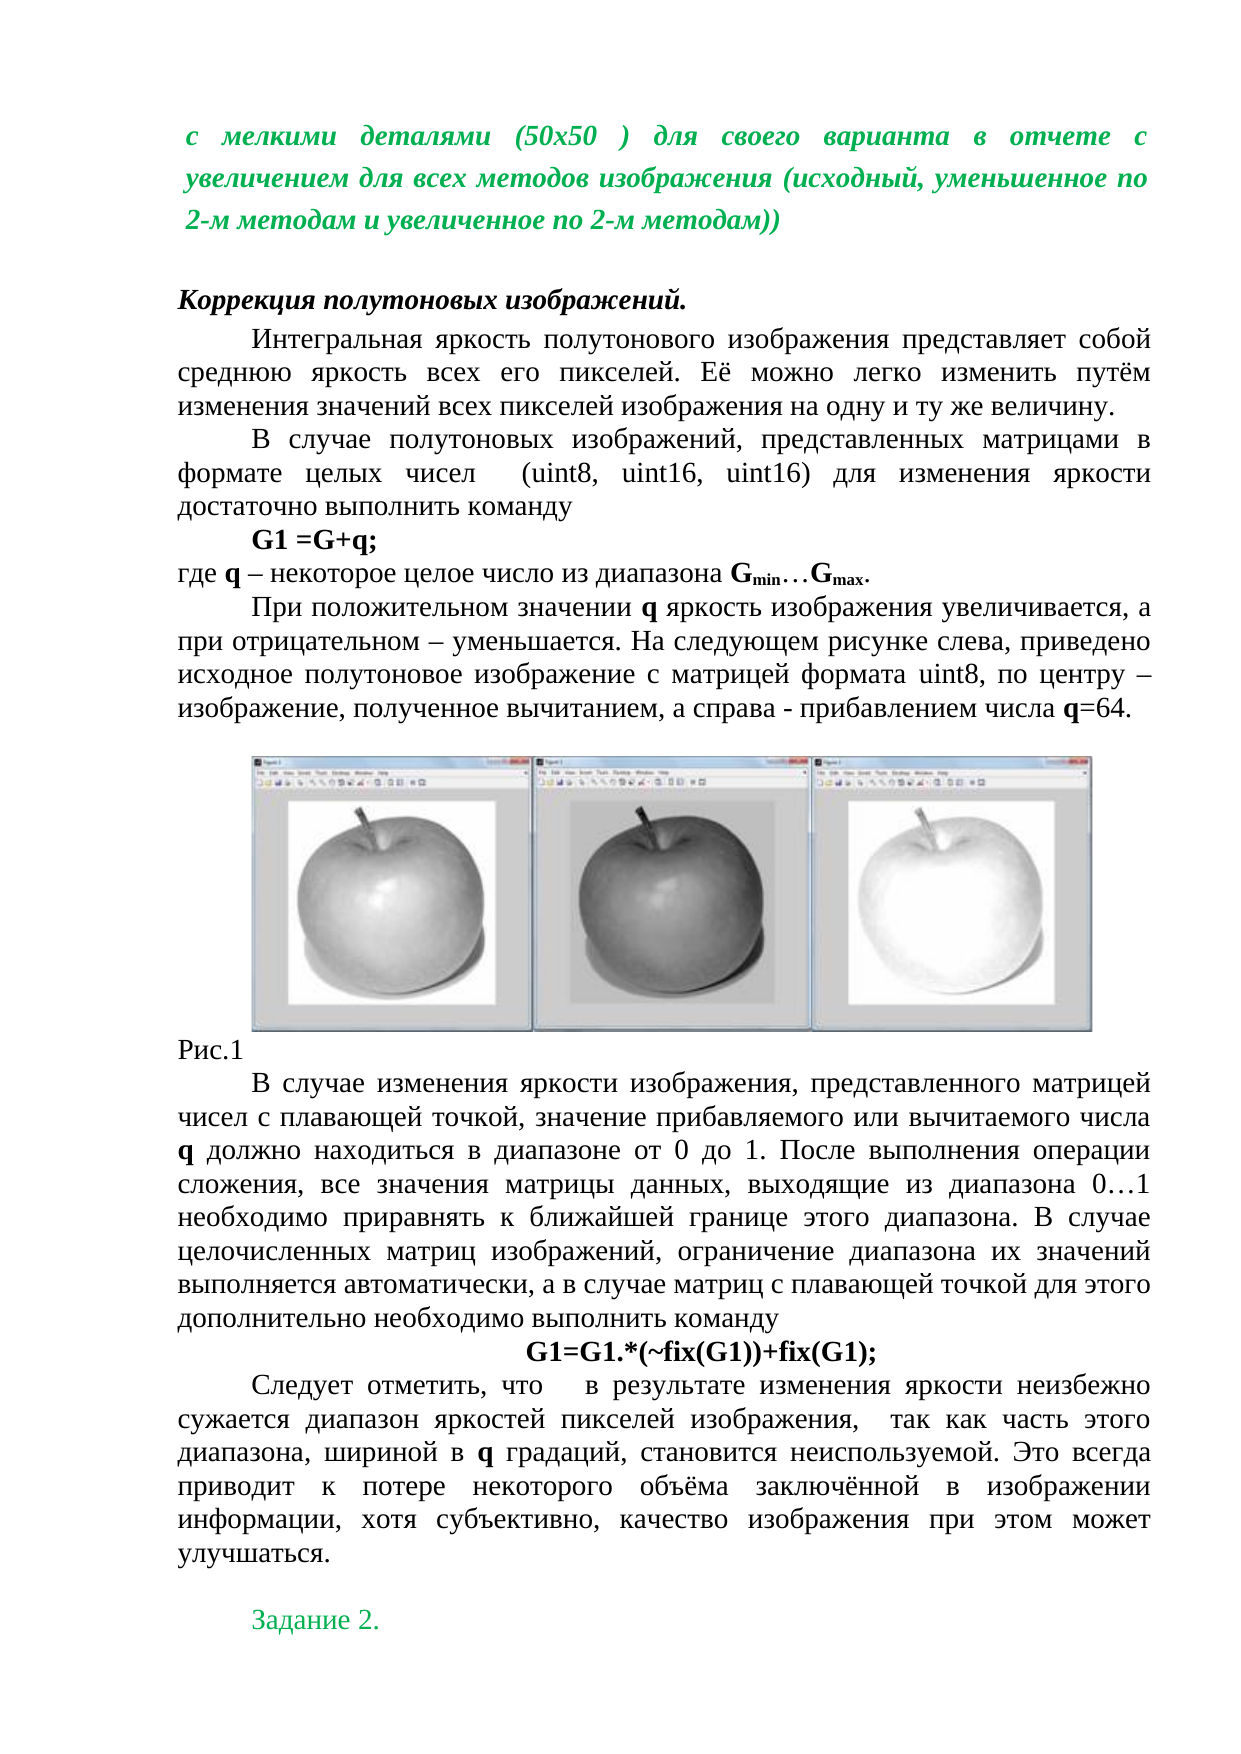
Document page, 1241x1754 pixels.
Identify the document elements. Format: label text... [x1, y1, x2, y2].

text Коррекция полутоновых изображений. [177, 282, 1152, 316]
text Рис.1 [177, 1032, 1152, 1065]
text G1 =G+q; [177, 522, 1152, 556]
text G1=G1.*(~fix(G1))+fix(G1); [177, 1334, 1152, 1367]
text При положительном значении q яркость изображения увеличивается, а при отрицательном – уменьшается. На следующем рисунке слева, приведено исходное полутоновое изображение с матрицей формата uint8, по центру – изображение, полученное вычитанием, а справа - прибавлением числа q=64. [177, 589, 1152, 723]
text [186, 118, 1152, 235]
text Следует отметить, что в результате изменения яркости неизбежно сужается диапазон яркостей пикселей изображения, так как часть этого диапазона, шириной в q градаций, становится неиспользуемой. Это всегда приводит к потере некоторого объёма заключённой в изображении информации, хотя субъективно, качество изображения при этом может улучшаться. [177, 1367, 1152, 1568]
text Интегральная яркость полутонового изображения представляет собой среднюю яркость всех его пикселей. Её можно легко изменить путём изменения значений всех пикселей изображения на одну и ту же величину. [177, 321, 1152, 421]
text В случае полутоновых изображений, представленных матрицами в формате целых чисел (uint8, uint16, uint16) для изменения яркости достаточно выполнить команду [177, 421, 1152, 522]
picture [251, 756, 1093, 1032]
text где q – некоторое целое число из диапазона Gmin…Gmax. [177, 556, 1152, 589]
text В случае изменения яркости изображения, представленного матрицей чисел с плавающей точкой, значение прибавляемого или вычитаемого числа q должно находиться в диапазоне от 0 до 1. После выполнения операции сложения, все значения матрицы данных, выходящие из диапазона 0…1 необходимо приравнять к ближайшей границе этого диапазона. В случае целочисленных матриц изображений, ограничение диапазона их значений выполняется автоматически, а в случае матриц с плавающей точкой для этого дополнительно необходимо выполнить команду [177, 1065, 1152, 1334]
text Задание 2. [177, 1602, 1152, 1636]
